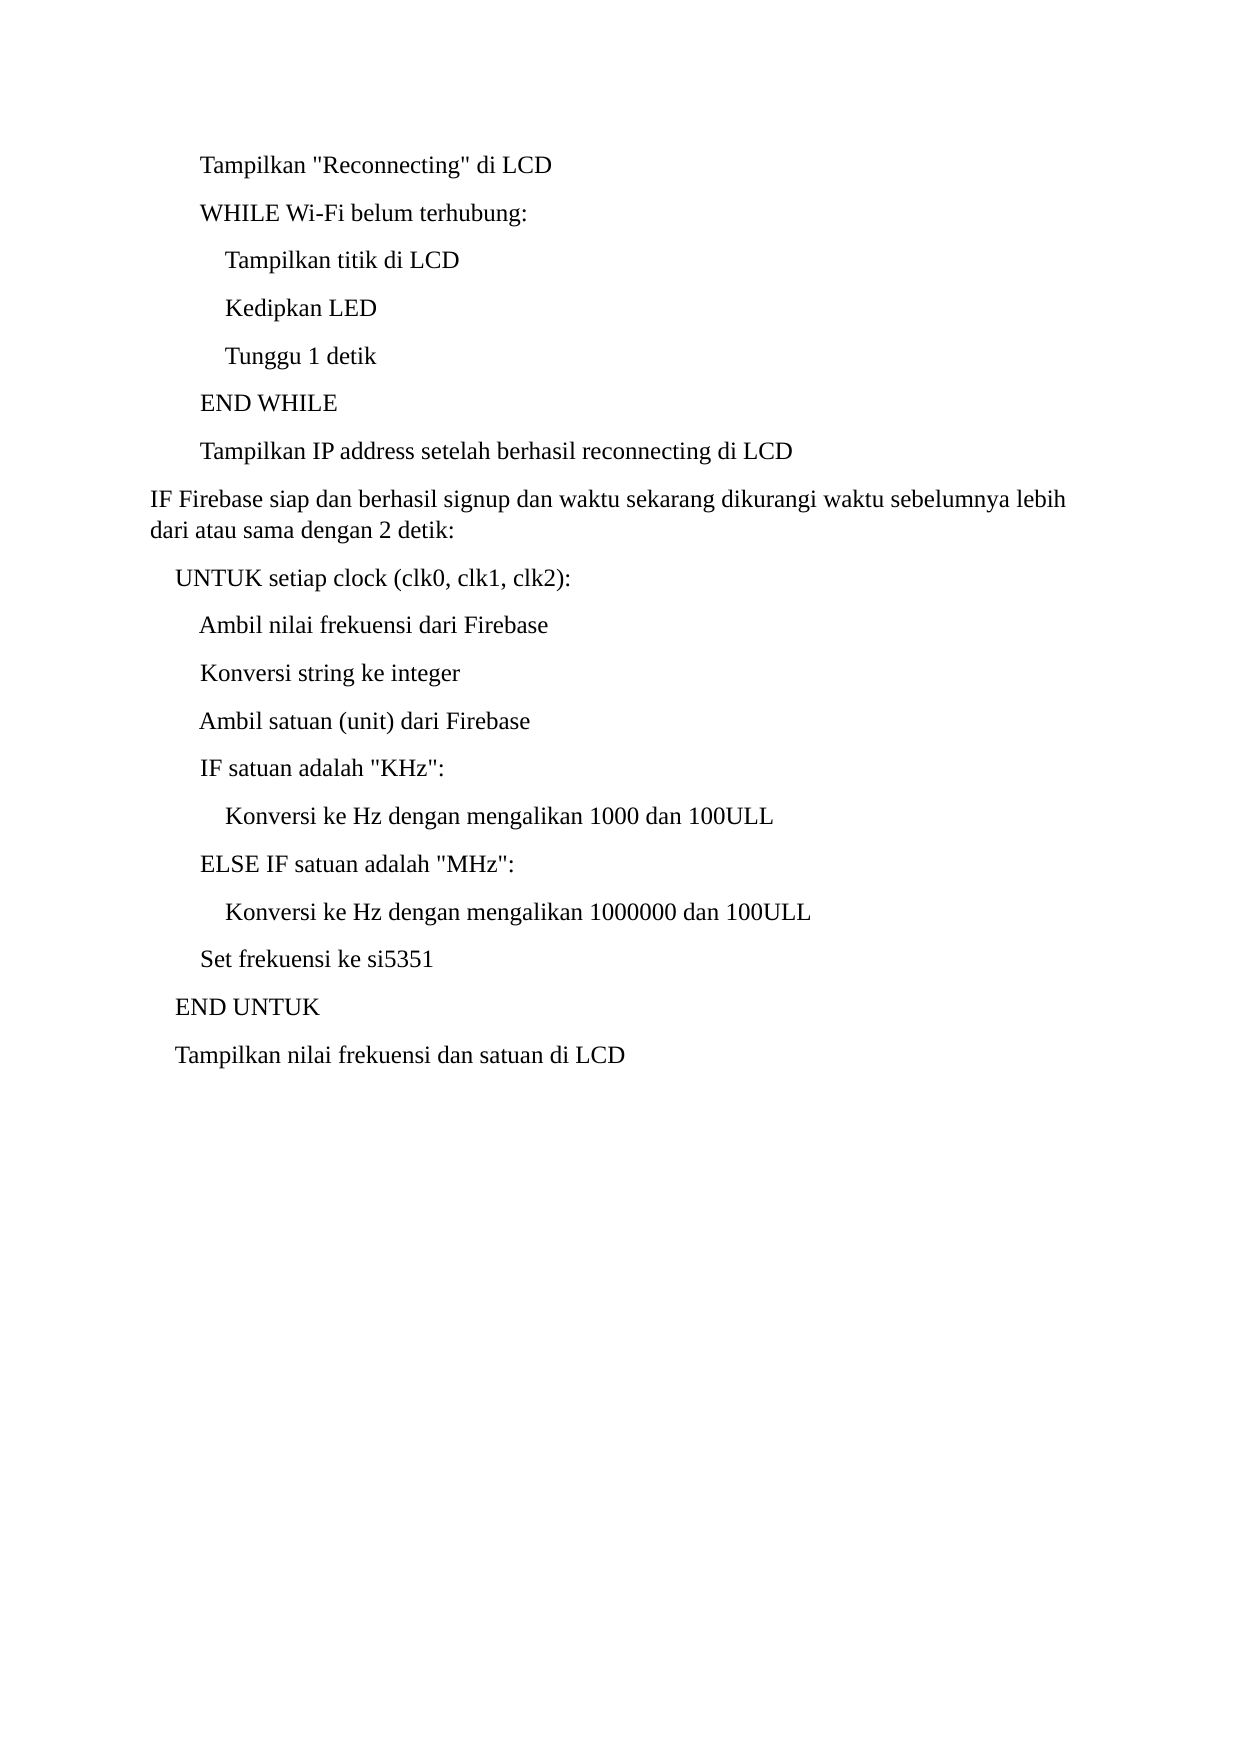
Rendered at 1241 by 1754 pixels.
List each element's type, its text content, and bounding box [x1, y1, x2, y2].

text Tampilkan "Reconnecting" di LCD [150, 150, 1090, 179]
text IF Firebase siap dan berhasil signup dan waktu sekarang dikurangi waktu sebelumnya lebih dari atau sama dengan 2 detik: [150, 484, 1090, 544]
text Tampilkan titik di LCD [150, 245, 1090, 274]
text Set frekuensi ke si5351 [150, 944, 1090, 973]
text Kedipkan LED [150, 293, 1090, 322]
text IF satuan adalah "KHz": [150, 753, 1090, 782]
text Konversi ke Hz dengan mengalikan 1000 dan 100ULL [150, 801, 1090, 830]
text END UNTUK [150, 992, 1090, 1021]
text Konversi string ke integer [150, 658, 1090, 687]
text Konversi ke Hz dengan mengalikan 1000000 dan 100ULL [150, 897, 1090, 925]
text Ambil satuan (unit) dari Firebase [150, 706, 1090, 734]
text ELSE IF satuan adalah "MHz": [150, 849, 1090, 878]
text Tampilkan nilai frekuensi dan satuan di LCD [150, 1040, 1090, 1068]
text Tampilkan IP address setelah berhasil reconnecting di LCD [150, 436, 1090, 465]
text Ambil nilai frekuensi dari Firebase [150, 610, 1090, 639]
text UNTUK setiap clock (clk0, clk1, clk2): [150, 563, 1090, 591]
text END WHILE [150, 388, 1090, 417]
text WHILE Wi-Fi belum terhubung: [150, 198, 1090, 226]
text Tunggu 1 detik [150, 341, 1090, 369]
